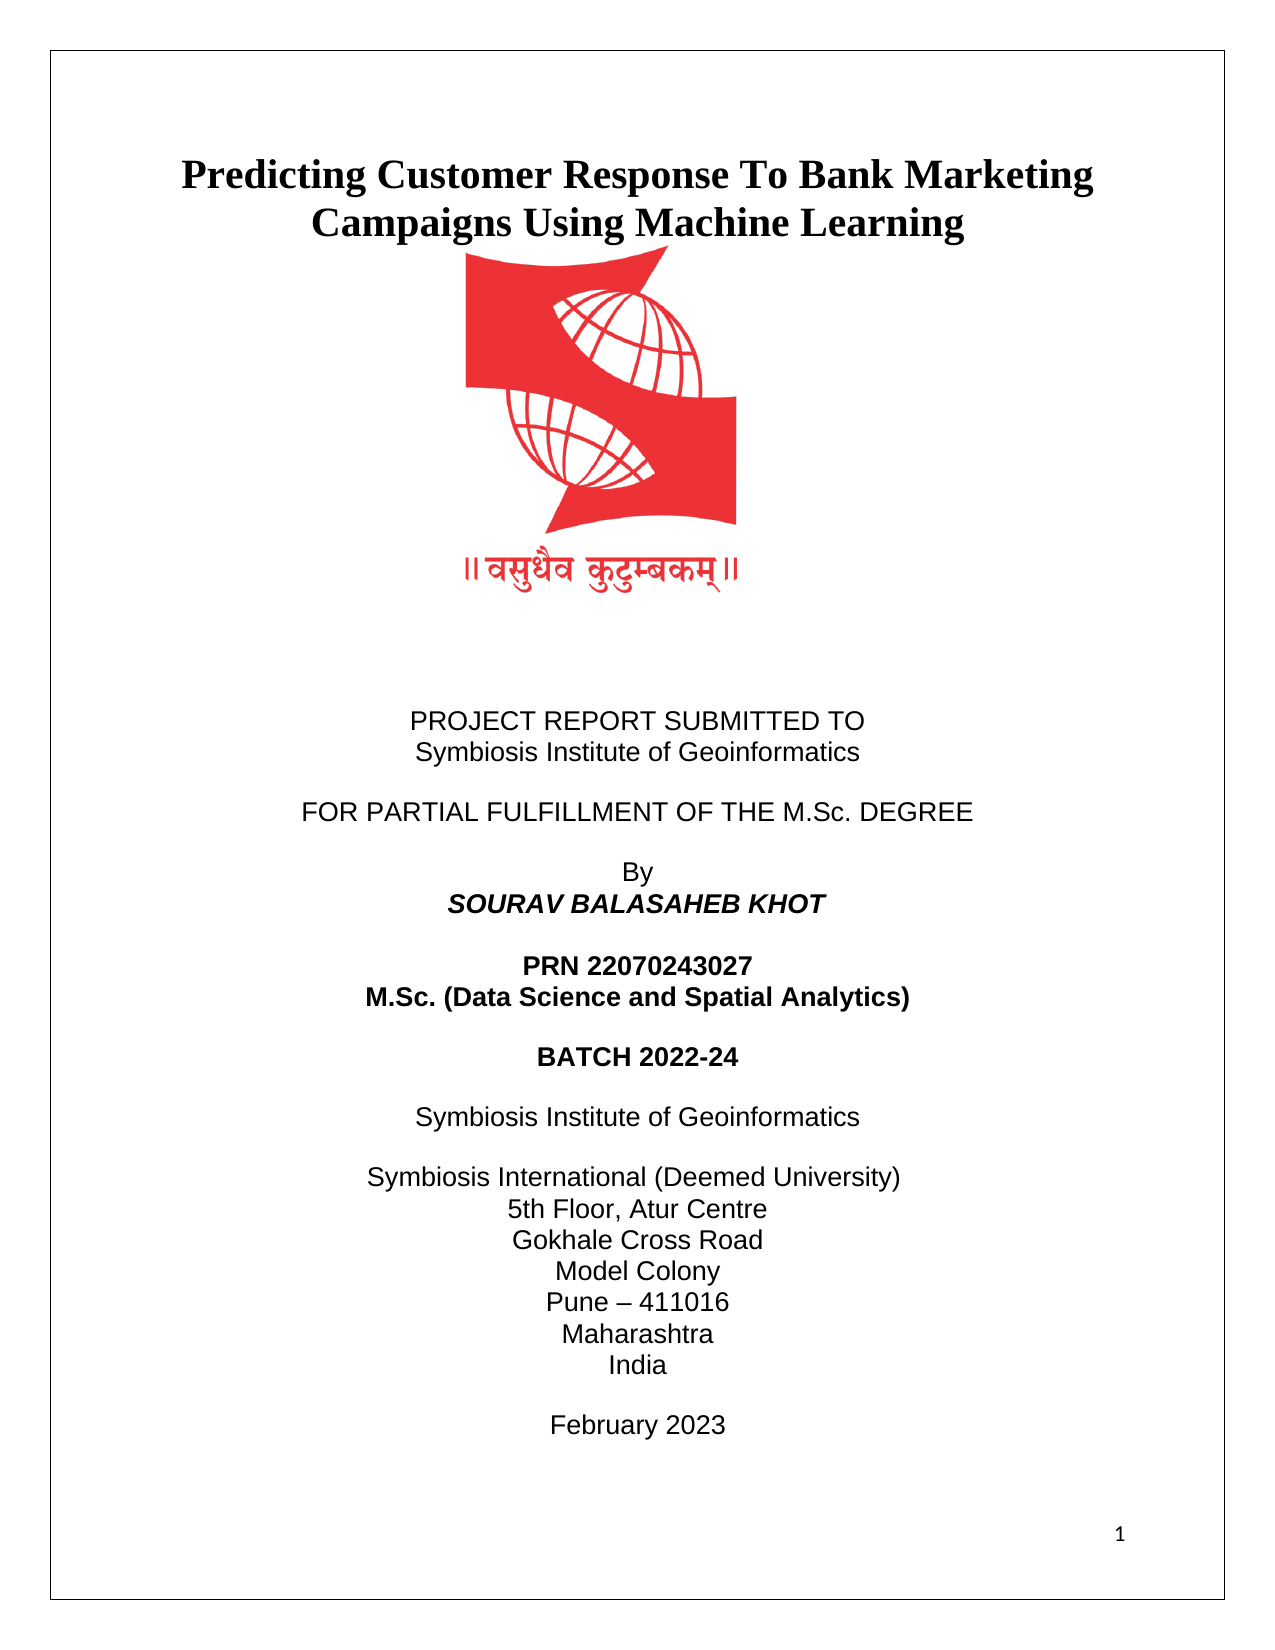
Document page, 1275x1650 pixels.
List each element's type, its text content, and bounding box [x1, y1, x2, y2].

text FOR PARTIAL FULFILLMENT OF THE M.Sc. DEGREE [150, 796, 1125, 828]
text BATCH 2022-24 [150, 1041, 1125, 1073]
text By [150, 856, 1125, 888]
text Symbiosis International (Deemed University) [150, 1161, 1125, 1193]
text Predicting Customer Response To Bank Marketing Campaigns Using Machine Learning [150, 150, 1125, 246]
text India [150, 1349, 1125, 1380]
text Maharashtra [150, 1318, 1125, 1349]
text Symbiosis Institute of Geoinformatics [150, 1101, 1125, 1133]
text 5th Floor, Atur Centre [150, 1193, 1125, 1224]
text PROJECT REPORT SUBMITTED TO [150, 705, 1125, 736]
text Symbiosis Institute of Geoinformatics [150, 736, 1125, 768]
text PRN 22070243027 [150, 950, 1125, 981]
text SOURAV BALASAHEB KHOT [150, 888, 1125, 919]
text Model Colony [150, 1255, 1125, 1286]
text Pune – 411016 [150, 1286, 1125, 1318]
picture [465, 245, 737, 593]
text February 2023 [150, 1409, 1125, 1440]
text M.Sc. (Data Science and Spatial Analytics) [150, 981, 1125, 1013]
text Gokhale Cross Road [150, 1224, 1125, 1255]
